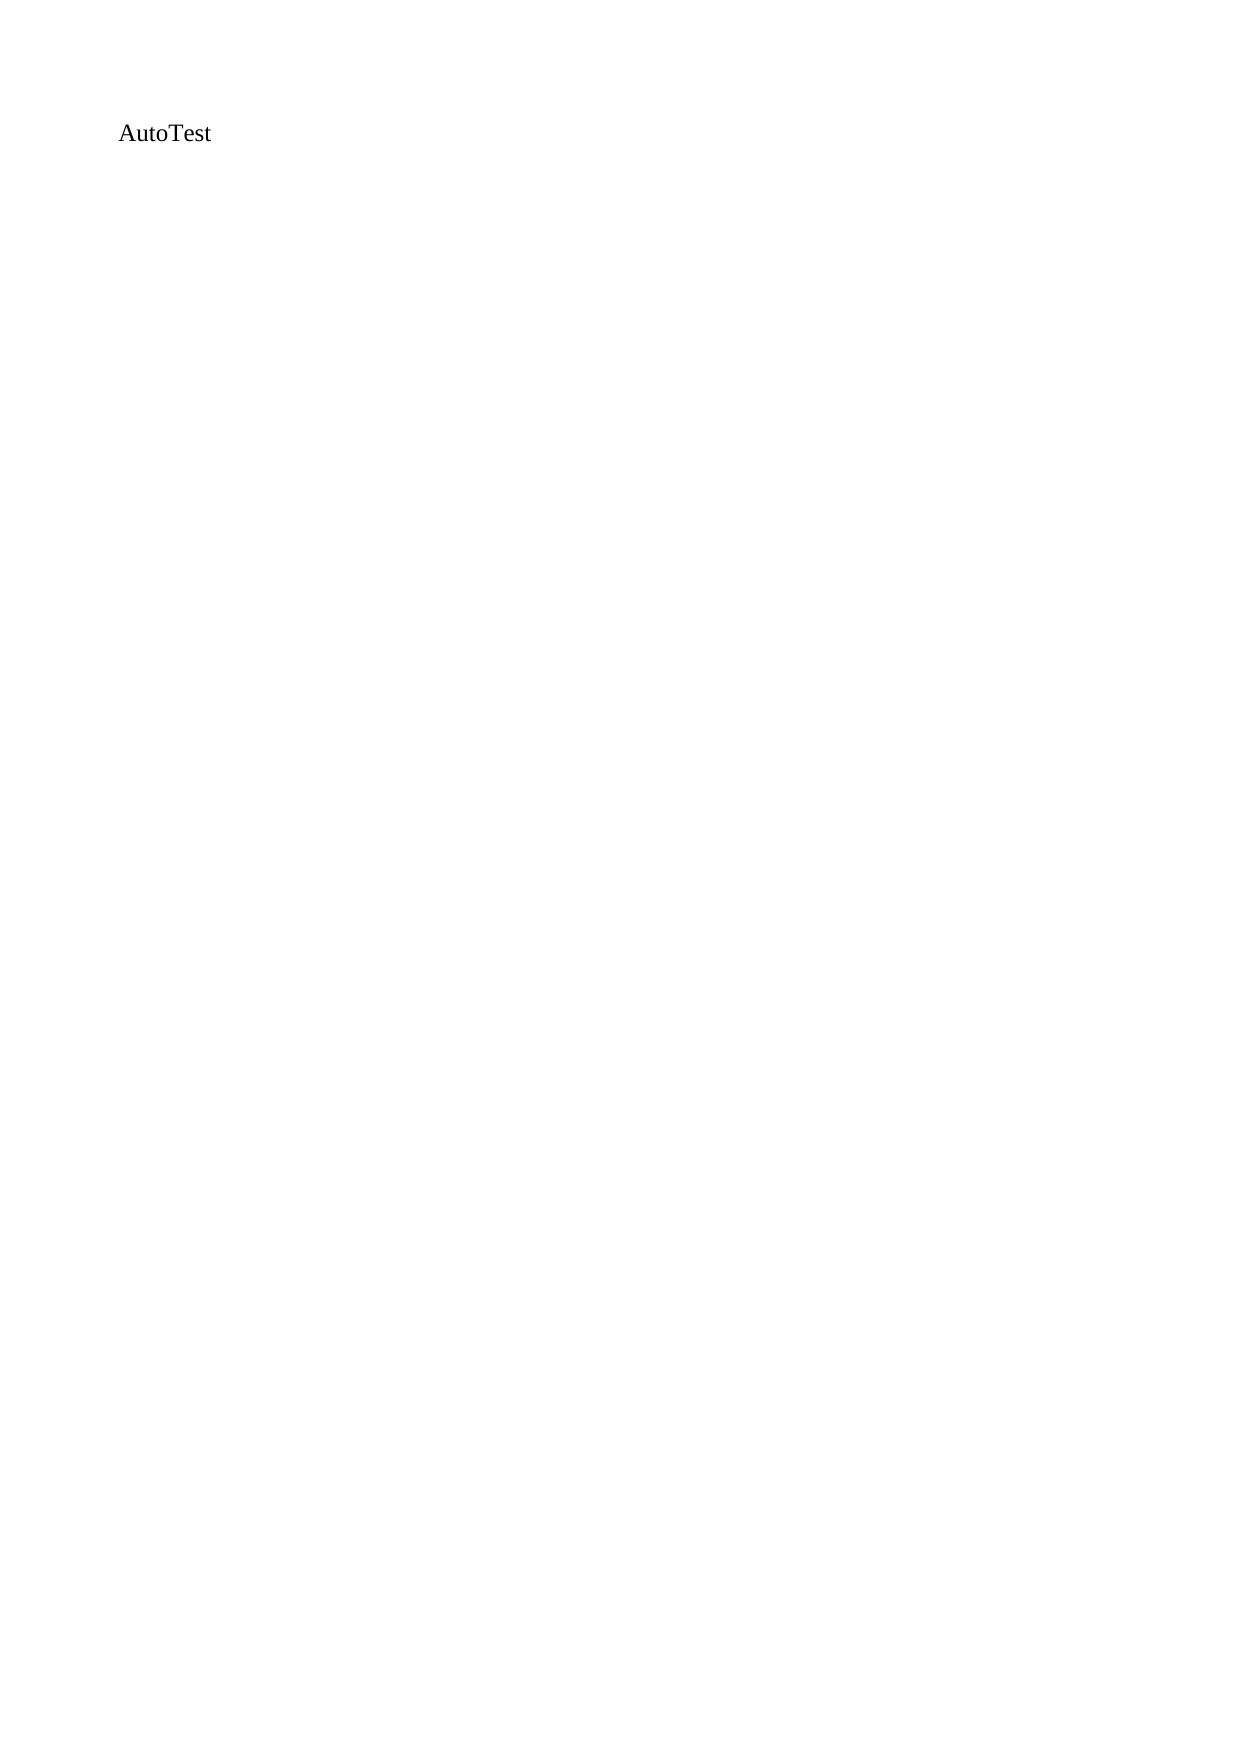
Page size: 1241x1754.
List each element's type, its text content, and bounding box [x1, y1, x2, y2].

text AutoTest [118, 118, 1122, 147]
